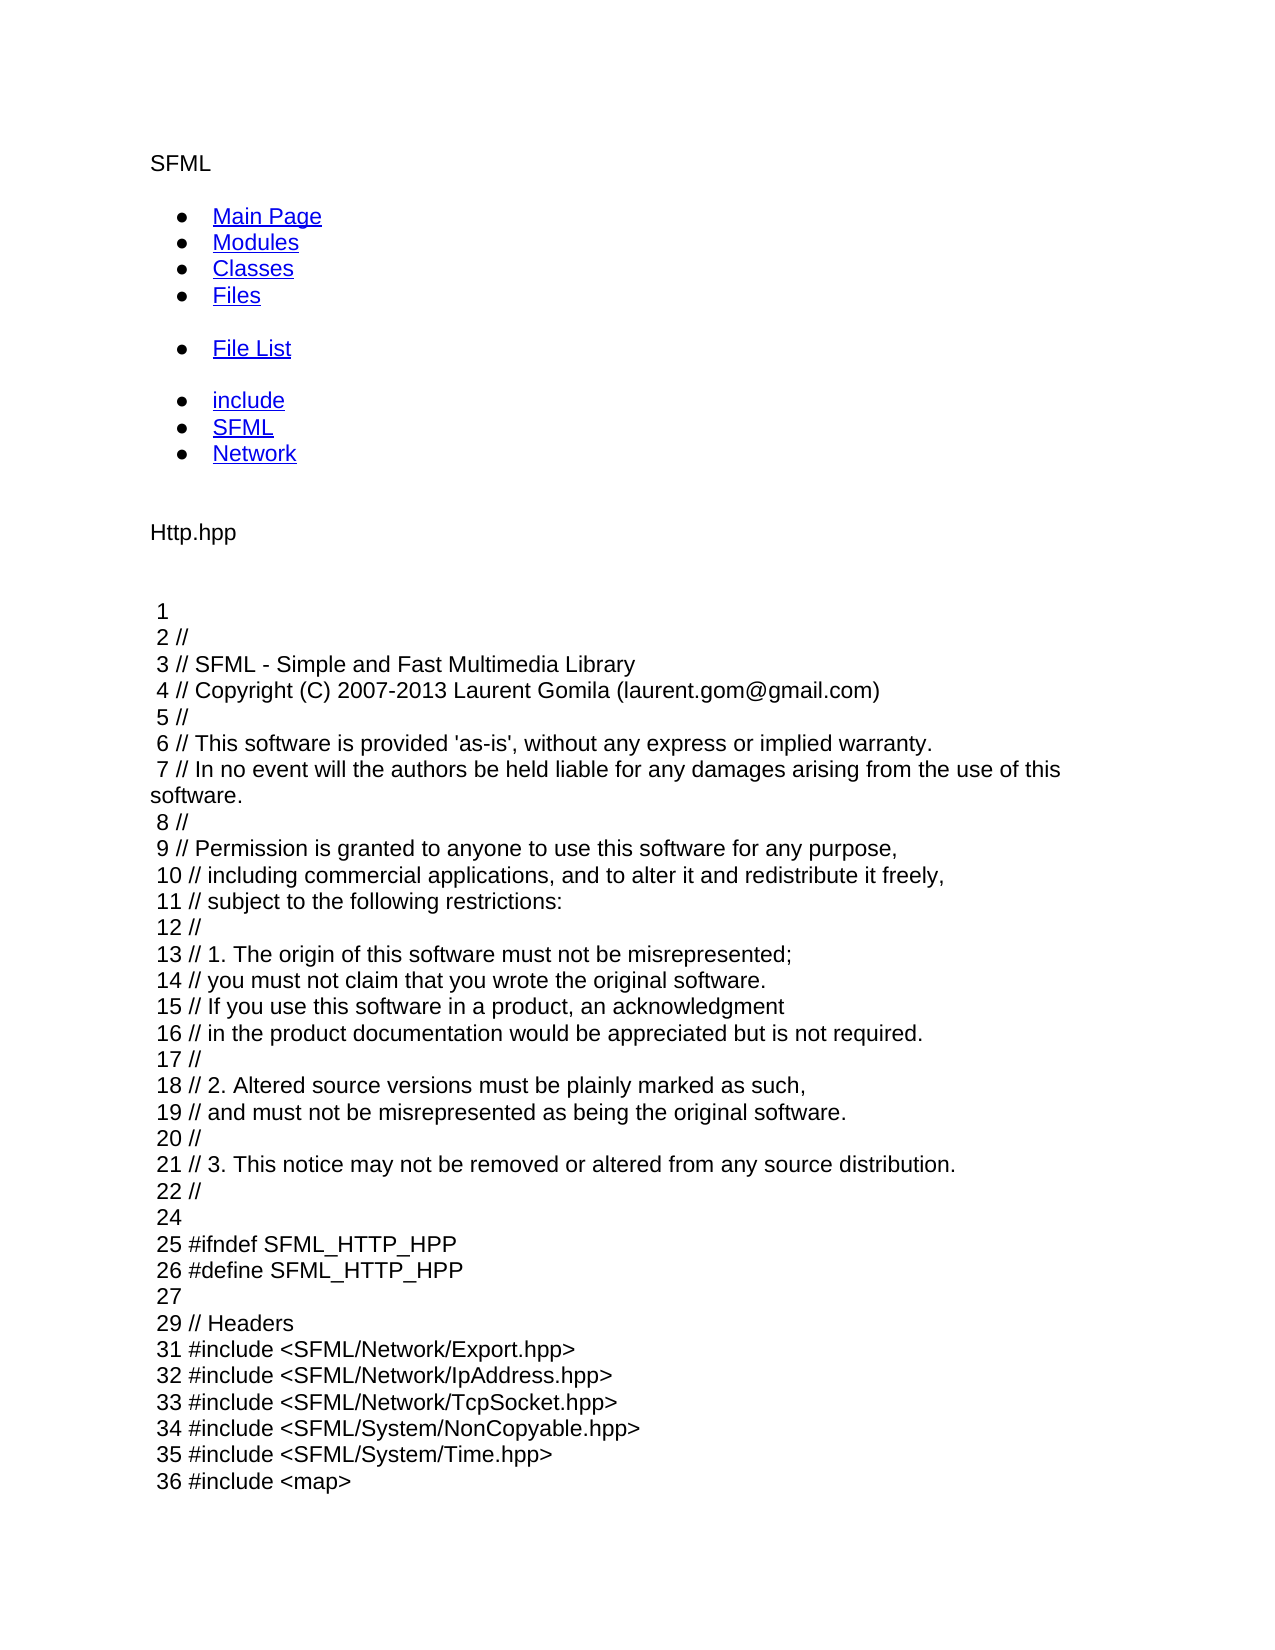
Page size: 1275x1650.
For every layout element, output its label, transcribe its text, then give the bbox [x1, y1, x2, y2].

text 29 // Headers [150, 1309, 1125, 1336]
text 11 // subject to the following restrictions: [150, 888, 1125, 914]
text 34 #include <SFML/System/NonCopyable.hpp> [150, 1415, 1125, 1441]
text 20 // [150, 1125, 1125, 1151]
text 22 // [150, 1178, 1125, 1204]
text 15 // If you use this software in a product, an acknowledgment [150, 993, 1125, 1020]
text 31 #include <SFML/Network/Export.hpp> [150, 1336, 1125, 1362]
list Modules [175, 229, 1125, 255]
text SFML [150, 150, 1125, 176]
text 18 // 2. Altered source versions must be plainly marked as such, [150, 1072, 1125, 1099]
text 3 // SFML - Simple and Fast Multimedia Library [150, 651, 1125, 677]
text 27 [150, 1283, 1125, 1309]
text 5 // [150, 703, 1125, 730]
text 25 #ifndef SFML_HTTP_HPP [150, 1231, 1125, 1257]
list SFML [175, 413, 1125, 440]
text 13 // 1. The origin of this software must not be misrepresented; [150, 941, 1125, 967]
text 8 // [150, 809, 1125, 835]
text 7 // In no event will the authors be held liable for any damages arising from the use of this software. [150, 756, 1125, 809]
text 36 #include <map> [150, 1468, 1125, 1494]
text 35 #include <SFML/System/Time.hpp> [150, 1441, 1125, 1468]
text 14 // you must not claim that you wrote the original software. [150, 967, 1125, 993]
text 24 [150, 1204, 1125, 1231]
text 4 // Copyright (C) 2007-2013 Laurent Gomila (laurent.gom@gmail.com) [150, 677, 1125, 703]
text 19 // and must not be misrepresented as being the original software. [150, 1099, 1125, 1125]
text 9 // Permission is granted to anyone to use this software for any purpose, [150, 835, 1125, 862]
text 2 // [150, 624, 1125, 651]
text Http.hpp [150, 519, 1125, 545]
list include [175, 387, 1125, 413]
text 26 #define SFML_HTTP_HPP [150, 1257, 1125, 1283]
text 32 #include <SFML/Network/IpAddress.hpp> [150, 1362, 1125, 1389]
list Files [175, 282, 1125, 308]
text 10 // including commercial applications, and to alter it and redistribute it freely, [150, 862, 1125, 888]
list Classes [175, 255, 1125, 282]
text 6 // This software is provided 'as-is', without any express or implied warranty. [150, 730, 1125, 756]
text 17 // [150, 1046, 1125, 1072]
text 21 // 3. This notice may not be removed or altered from any source distribution. [150, 1151, 1125, 1178]
text 12 // [150, 914, 1125, 941]
text 16 // in the product documentation would be appreciated but is not required. [150, 1020, 1125, 1046]
text 1 [150, 598, 1125, 624]
list Main Page [175, 203, 1125, 229]
list File List [175, 334, 1125, 361]
text 33 #include <SFML/Network/TcpSocket.hpp> [150, 1389, 1125, 1415]
list Network [175, 440, 1125, 466]
